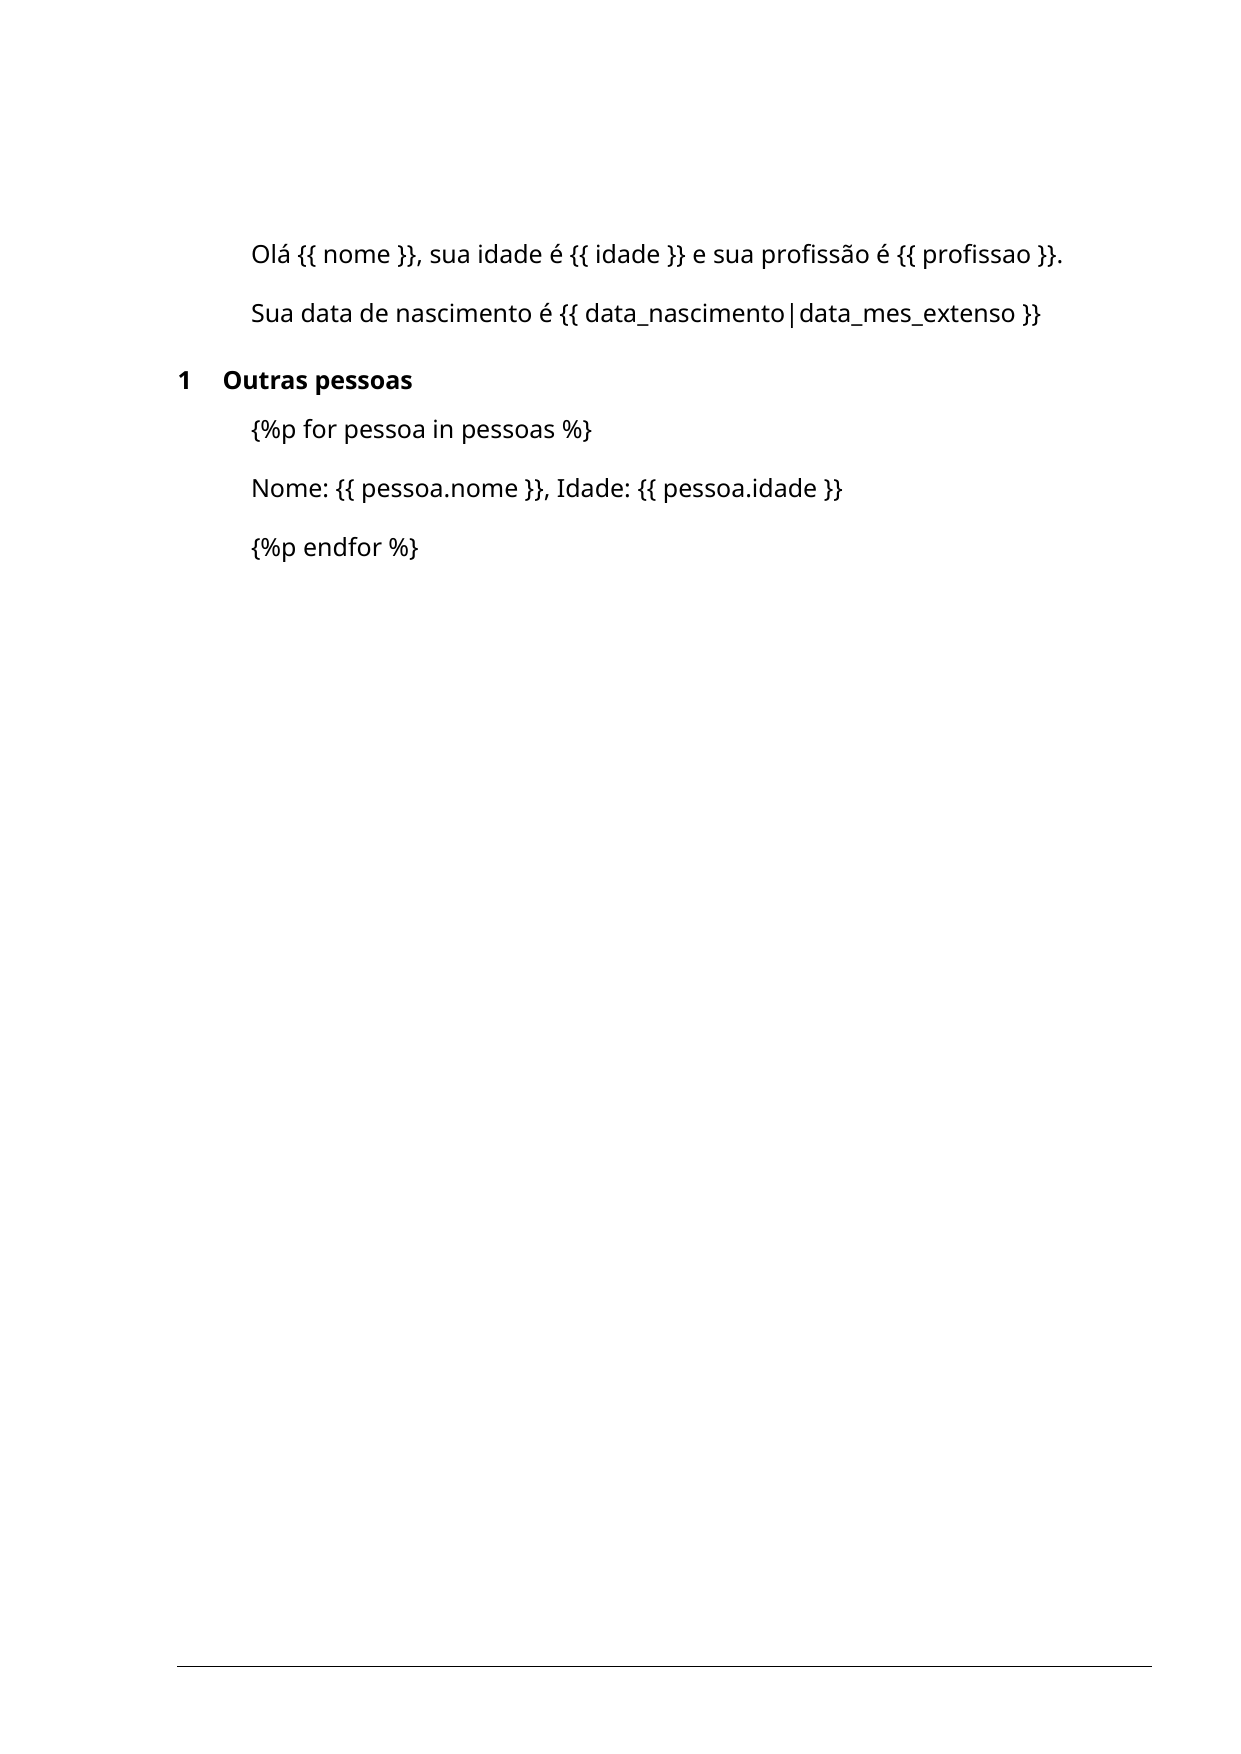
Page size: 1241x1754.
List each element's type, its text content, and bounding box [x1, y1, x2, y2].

subtitle Outras pessoas [177, 363, 1152, 397]
text {%p for pessoa in pessoas %} [177, 412, 1152, 446]
text Olá {{ nome }}, sua idade é {{ idade }} e sua profissão é {{ profissao }}. [177, 236, 1152, 270]
text Nome: {{ pessoa.nome }}, Idade: {{ pessoa.idade }} [177, 471, 1152, 505]
text {%p endfor %} [177, 530, 1152, 564]
text Sua data de nascimento é {{ data_nascimento|data_mes_extenso }} [177, 295, 1152, 329]
